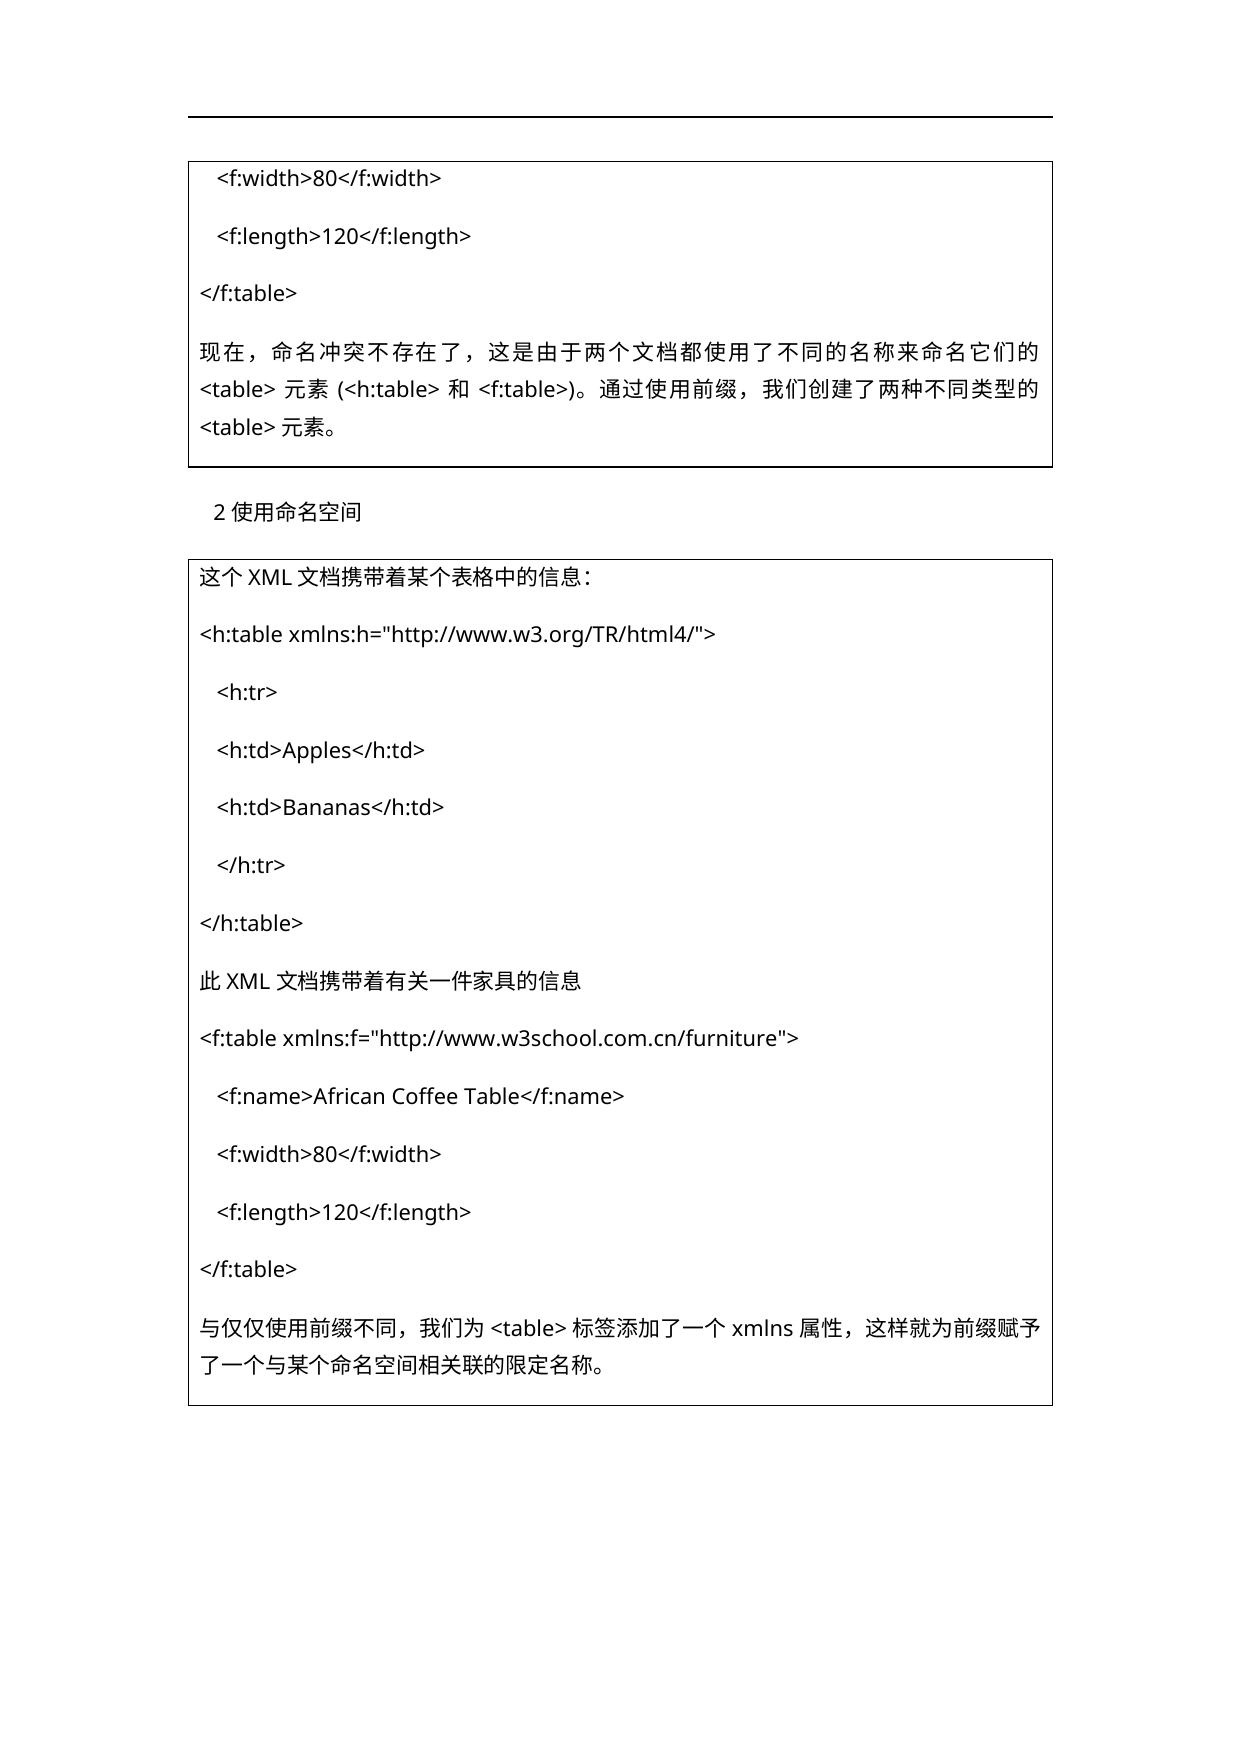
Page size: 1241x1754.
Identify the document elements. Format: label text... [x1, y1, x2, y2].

table_header 这个 XML 文档携带着某个表格中的信息： <h:table xmlns:h="http://www.w3.org/TR/html4/"> <h:tr> <h:td>Apples</h:td> <h:td>Bananas</h:td> </h:tr> </h:table> 此 XML 文档携带着有关一件家具的信息 <f:table xmlns:f="http://www.w3school.com.cn/furniture"> <f:name>African Coffee Table</f:name> <f:width>80</f:width> <f:length>120</f:length> </f:table> 与仅仅使用前缀不同，我们为 <table> 标签添加了一个 xmlns 属性，这样就为前缀赋予了一个与某个命名空间相关联的限定名称。 [189, 560, 1052, 1405]
subtitle 使用命名空间 [187, 494, 1053, 527]
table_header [189, 162, 1052, 466]
